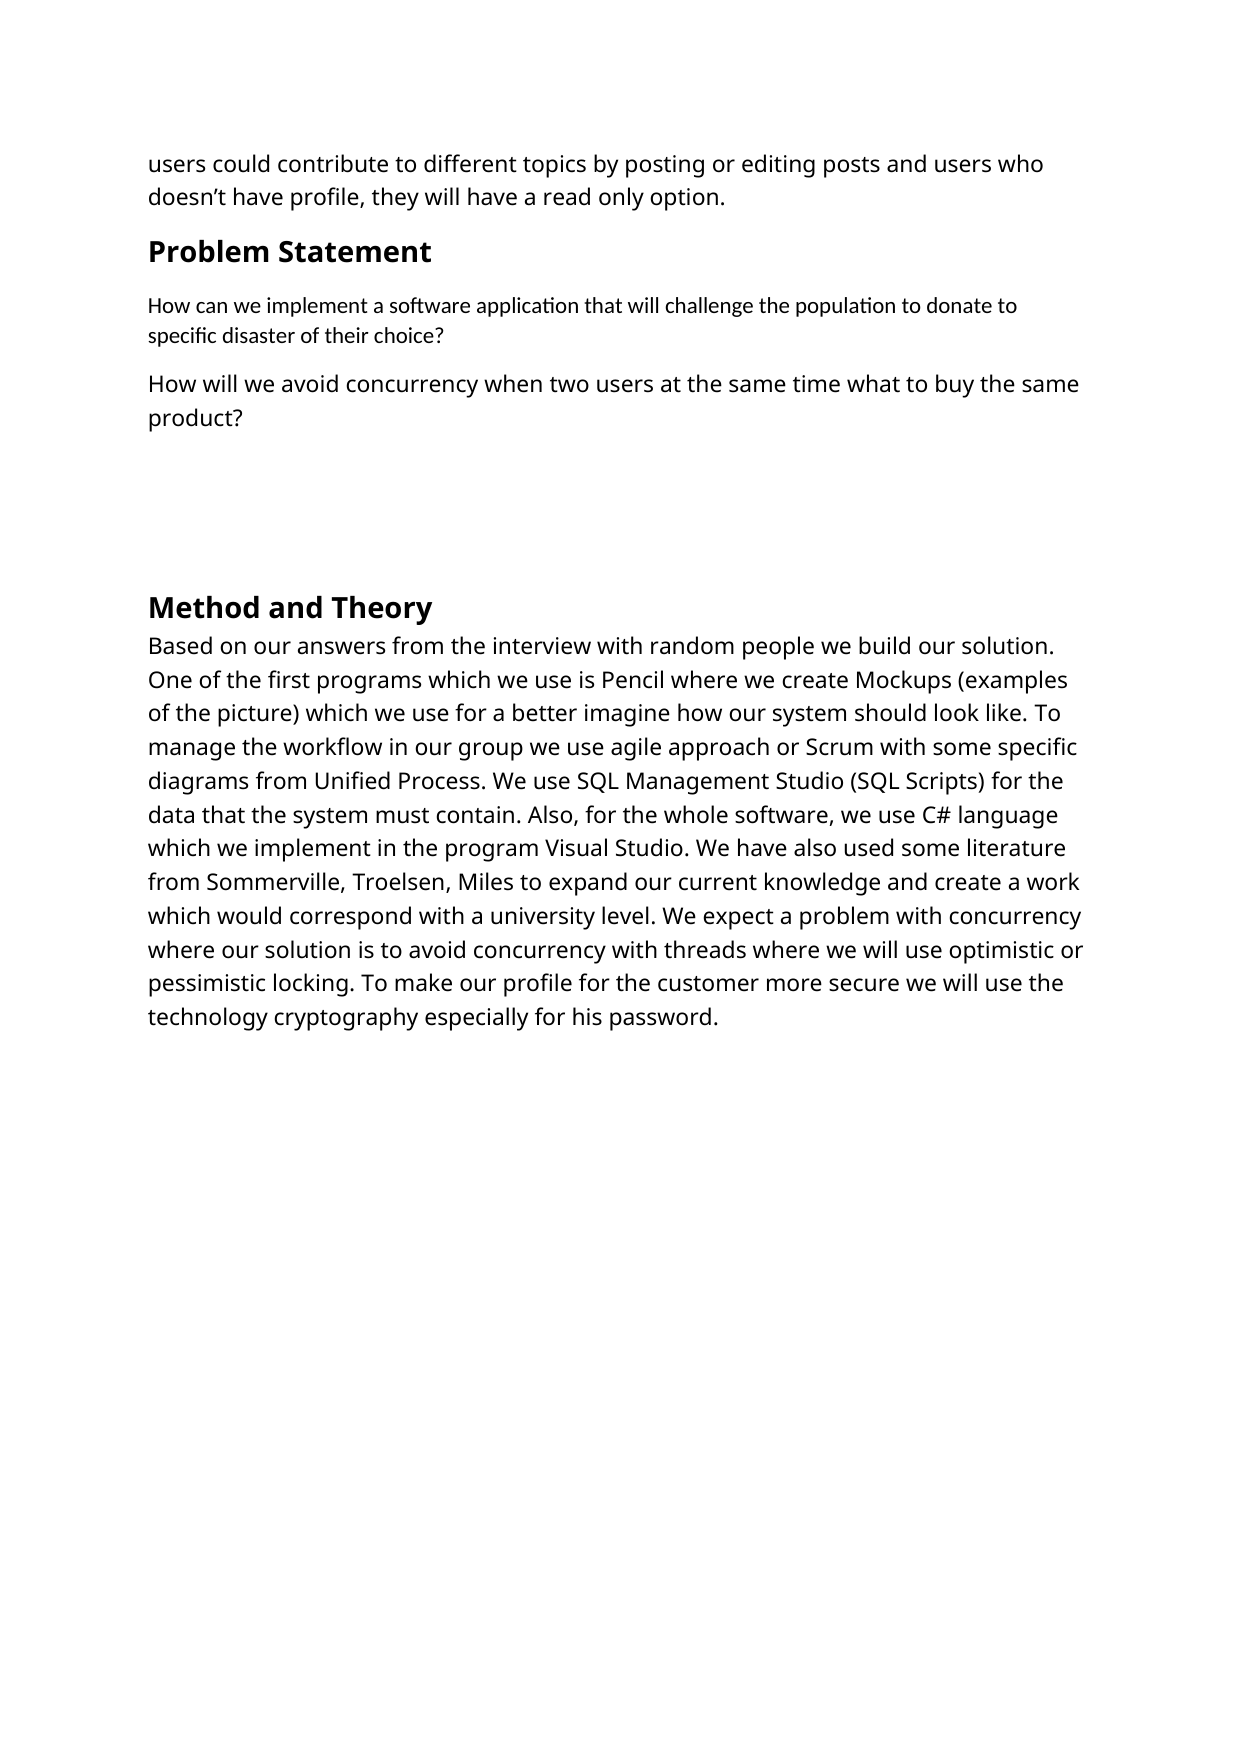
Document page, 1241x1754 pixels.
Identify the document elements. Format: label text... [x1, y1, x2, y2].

text How can we implement a software application that will challenge the population to donate to specific disaster of their choice? [148, 291, 1093, 349]
text How will we avoid concurrency when two users at the same time what to buy the same product? [148, 368, 1093, 433]
text Problem Statement [148, 232, 1093, 271]
text Method and Theory Based on our answers from the interview with random people we build our solution. One of the first programs which we use is Pencil where we create Mockups (examples of the picture) which we use for a better imagine how our system should look like. To manage the workflow in our group we use agile approach or Scrum with some specific diagrams from Unified Process. We use SQL Management Studio (SQL Scripts) for the data that the system must contain. Also, for the whole software, we use C# language which we implement in the program Visual Studio. We have also used some literature from Sommerville, Troelsen, Miles to expand our current knowledge and create a work which would correspond with a university level. We expect a problem with concurrency where our solution is to avoid concurrency with threads where we will use optimistic or pessimistic locking. To make our profile for the customer more secure we will use the technology cryptography especially for his password. [148, 553, 1093, 1032]
